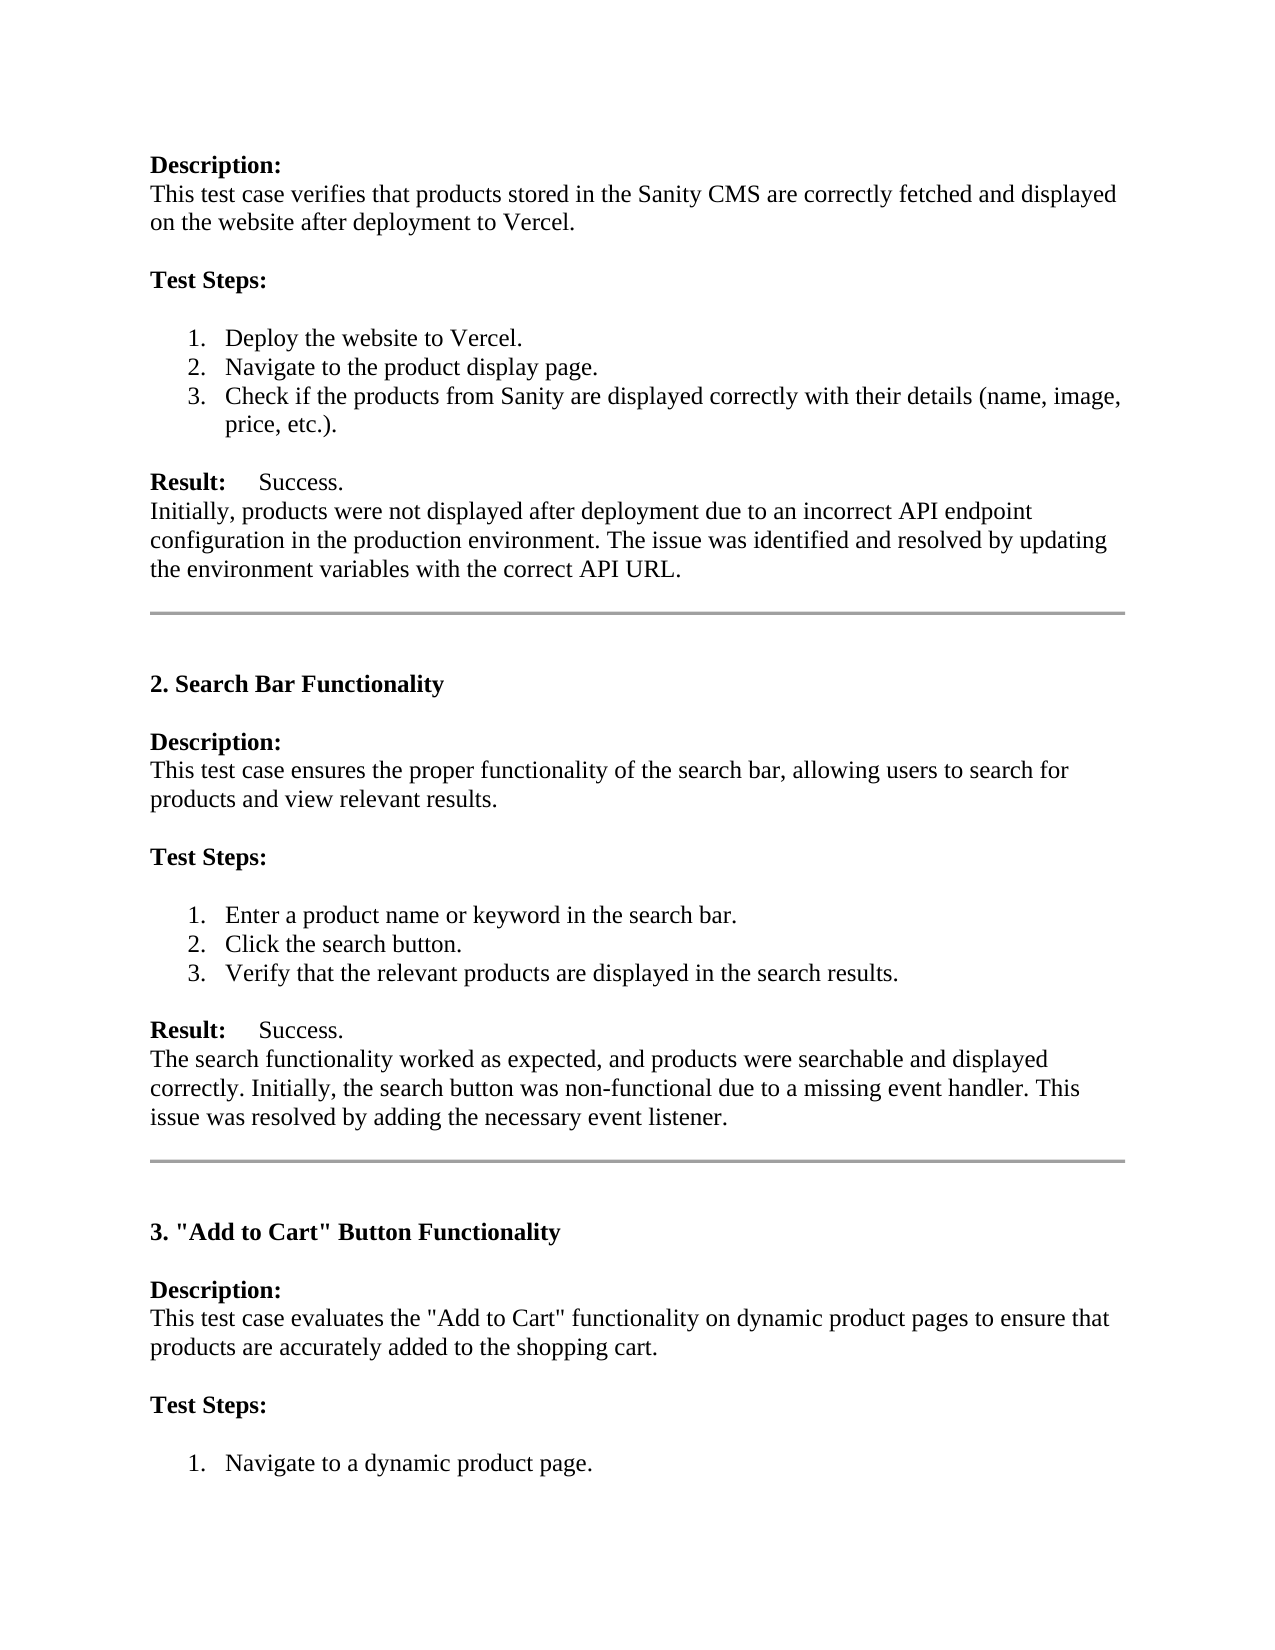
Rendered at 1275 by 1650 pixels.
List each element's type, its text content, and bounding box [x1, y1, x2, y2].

text Result: ✅ Success. The search functionality worked as expected, and products were searchable and displayed correctly. Initially, the search button was non-functional due to a missing event handler. This issue was resolved by adding the necessary event listener. [150, 1016, 1125, 1131]
list Check if the products from Sanity are displayed correctly with their details (name, image, price, etc.). [187, 381, 1125, 438]
text 2. Search Bar Functionality [150, 669, 1125, 698]
text Result: ✅ Success. Initially, products were not displayed after deployment due to an incorrect API endpoint configuration in the production environment. The issue was identified and resolved by updating the environment variables with the correct API URL. [150, 467, 1125, 582]
list Navigate to the product display page. [187, 352, 1125, 381]
text Test Steps: [150, 1390, 1125, 1419]
text Test Steps: [150, 265, 1125, 294]
list Deploy the website to Vercel. [187, 323, 1125, 352]
list Enter a product name or keyword in the search bar. [187, 900, 1125, 929]
text Description: This test case verifies that products stored in the Sanity CMS are correctly fetched and displayed on the website after deployment to Vercel. [150, 150, 1125, 236]
list Click the search button. [187, 929, 1125, 958]
text Description: This test case ensures the proper functionality of the search bar, allowing users to search for products and view relevant results. [150, 727, 1125, 813]
list Verify that the relevant products are displayed in the search results. [187, 958, 1125, 986]
text Description: This test case evaluates the "Add to Cart" functionality on dynamic product pages to ensure that products are accurately added to the shopping cart. [150, 1275, 1125, 1361]
list Navigate to a dynamic product page. [187, 1448, 1125, 1477]
text 3. "Add to Cart" Button Functionality [150, 1217, 1125, 1246]
text Test Steps: [150, 842, 1125, 871]
